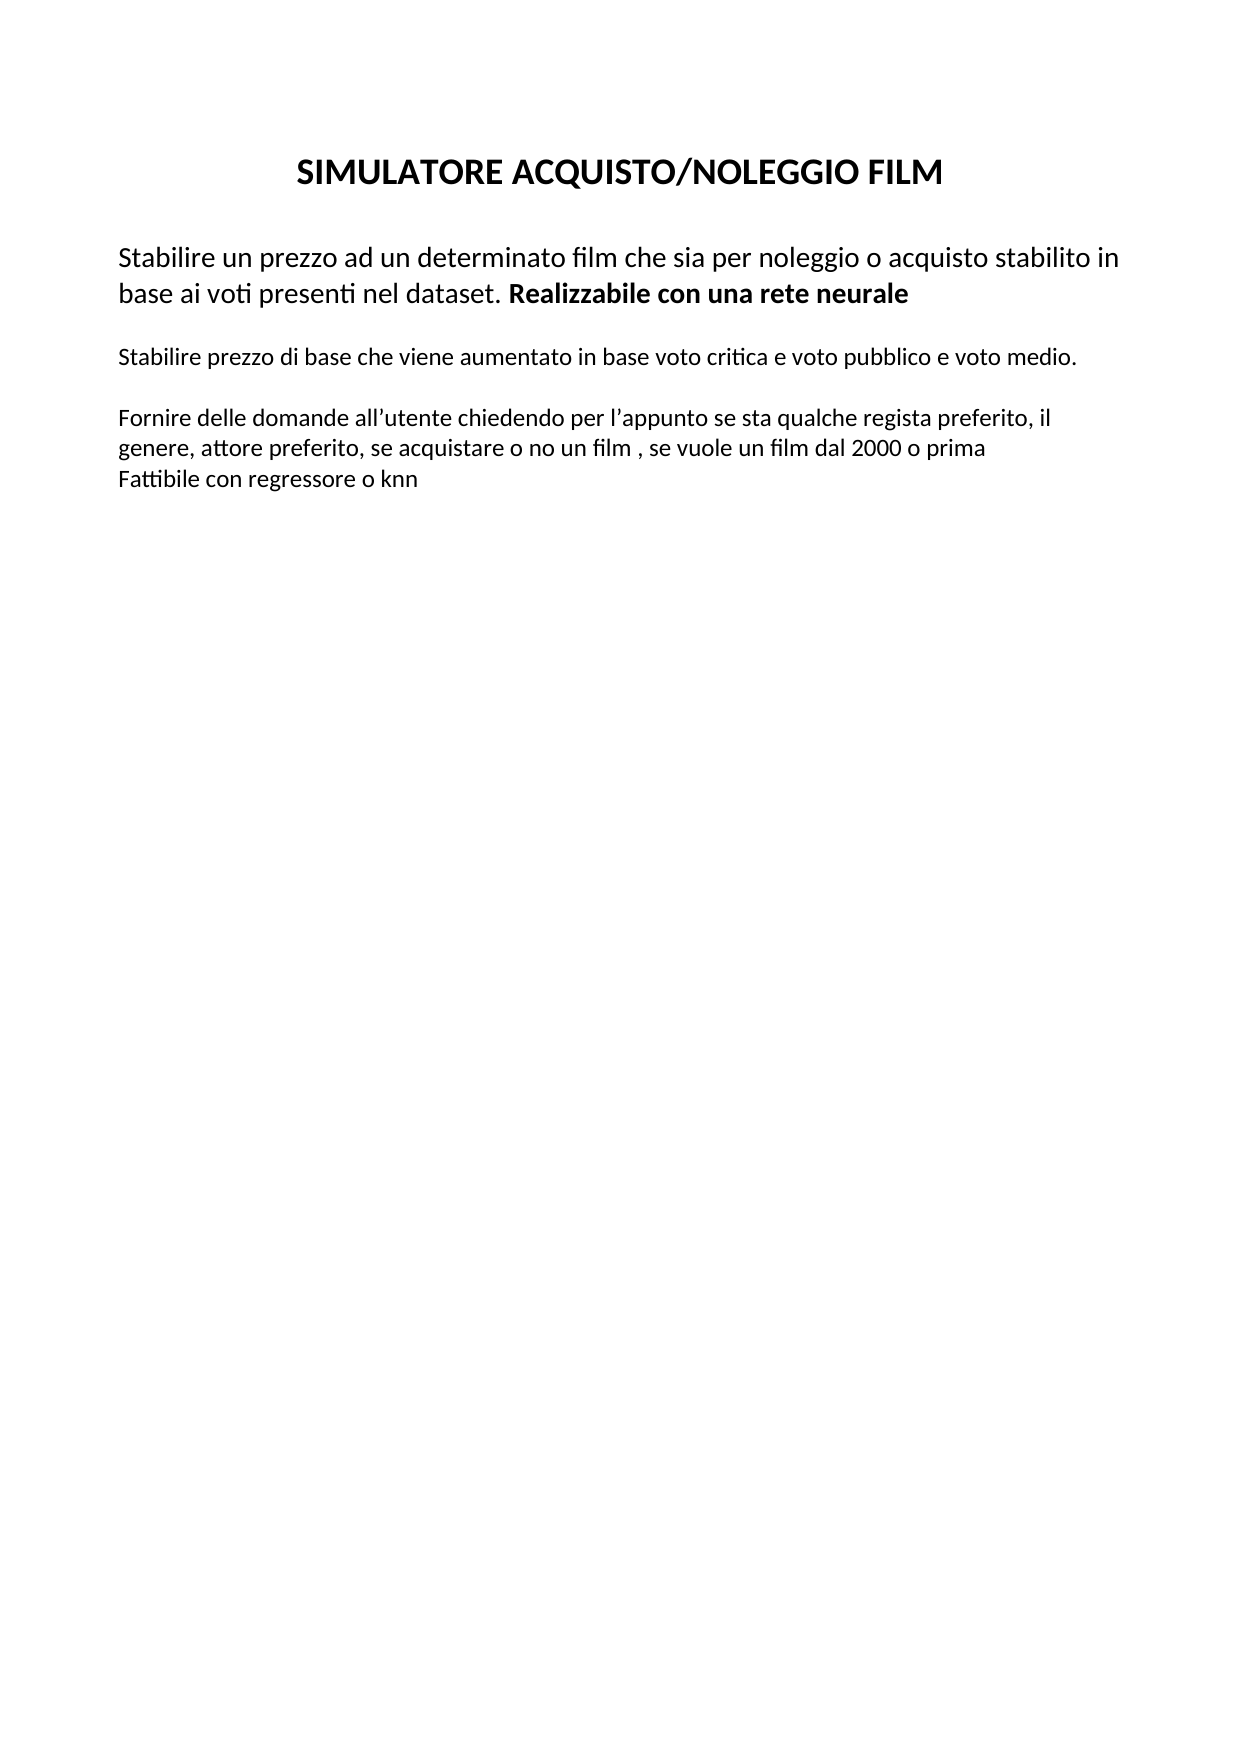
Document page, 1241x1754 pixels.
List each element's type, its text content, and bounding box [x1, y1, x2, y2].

text Stabilire un prezzo ad un determinato film che sia per noleggio o acquisto stabilito in base ai voti presenti nel dataset. Realizzabile con una rete neurale [118, 239, 1122, 311]
text Fattibile con regressore o knn [118, 463, 1122, 494]
text Stabilire prezzo di base che viene aumentato in base voto critica e voto pubblico e voto medio. [118, 341, 1122, 372]
text SIMULATORE ACQUISTO/NOLEGGIO FILM [118, 148, 1122, 193]
text Fornire delle domande all’utente chiedendo per l’appunto se sta qualche regista preferito, il genere, attore preferito, se acquistare o no un film , se vuole un film dal 2000 o prima [118, 402, 1122, 463]
